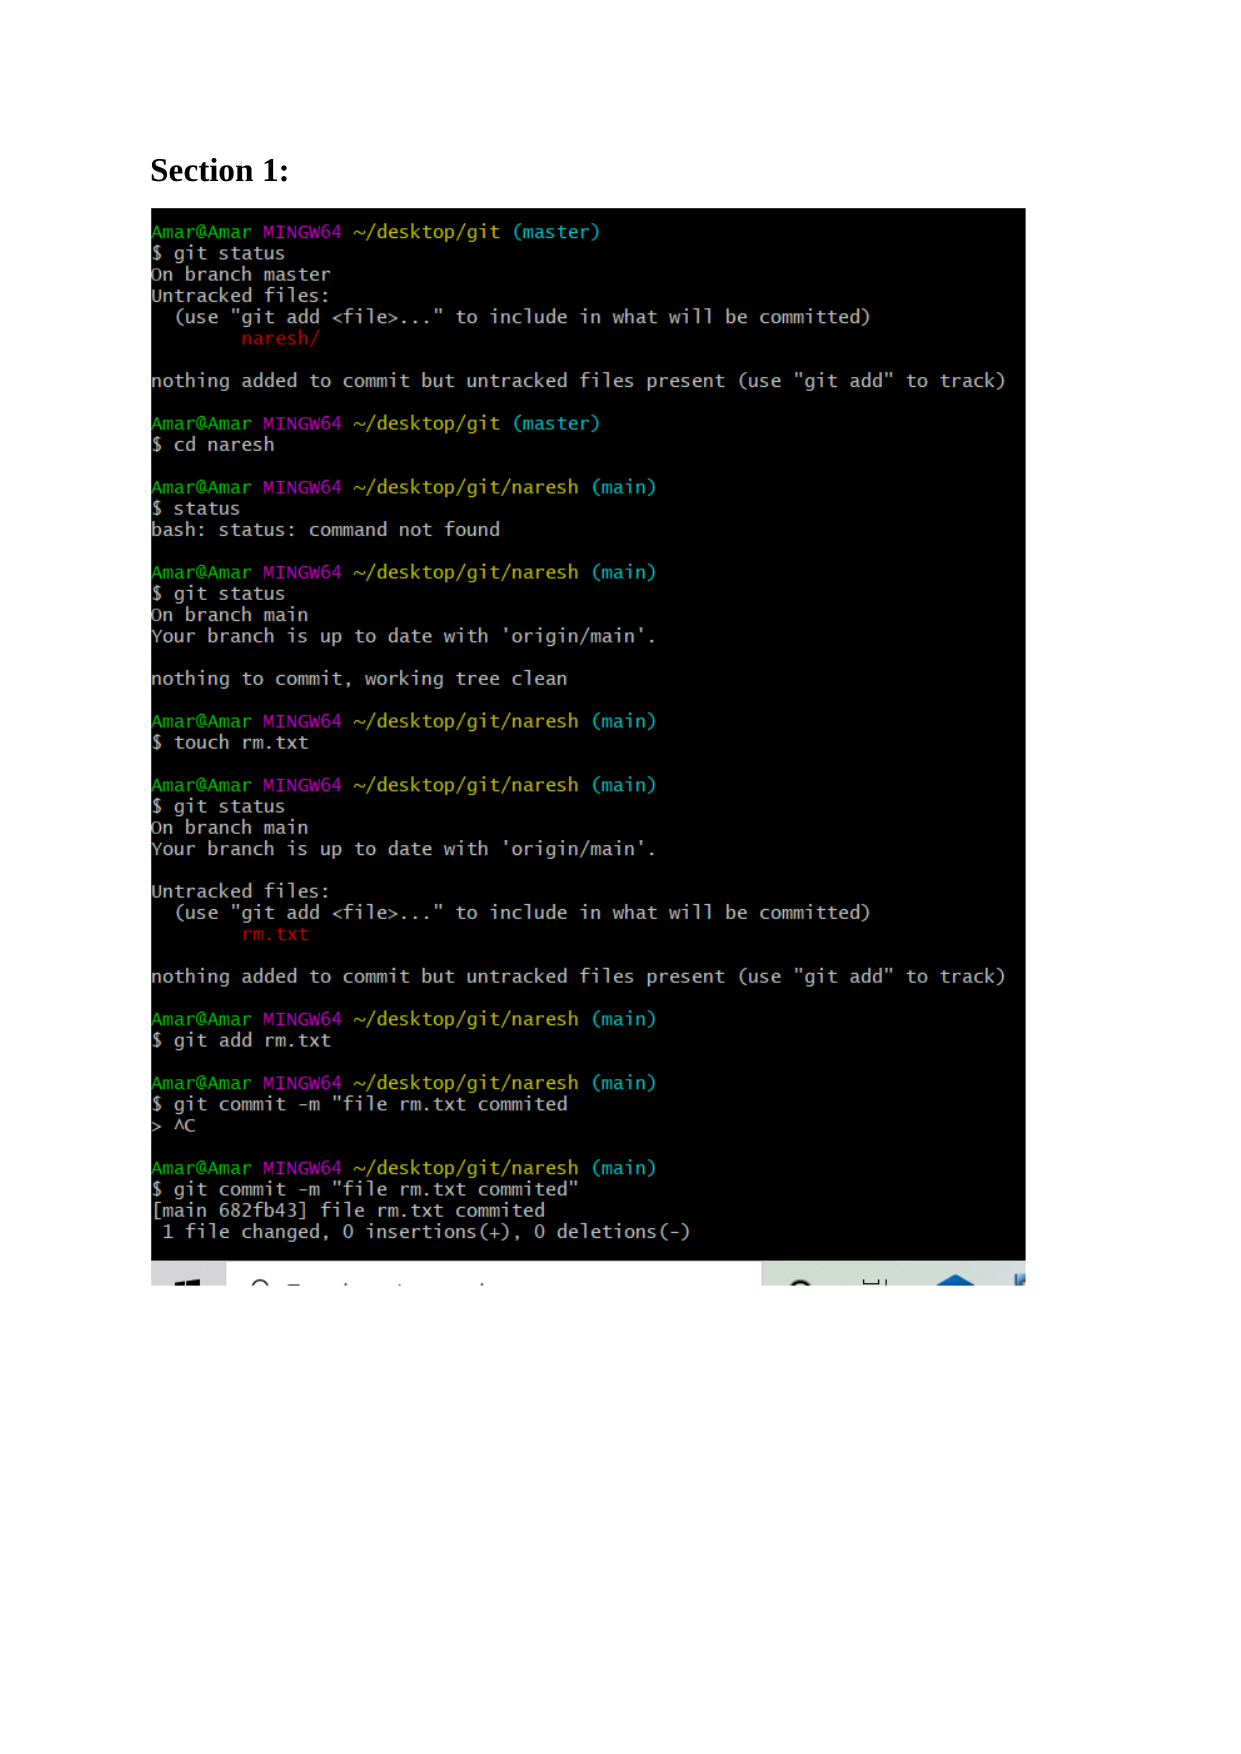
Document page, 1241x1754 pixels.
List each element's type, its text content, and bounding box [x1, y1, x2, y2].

picture [150, 208, 1027, 1287]
text Section 1: [150, 150, 1090, 188]
